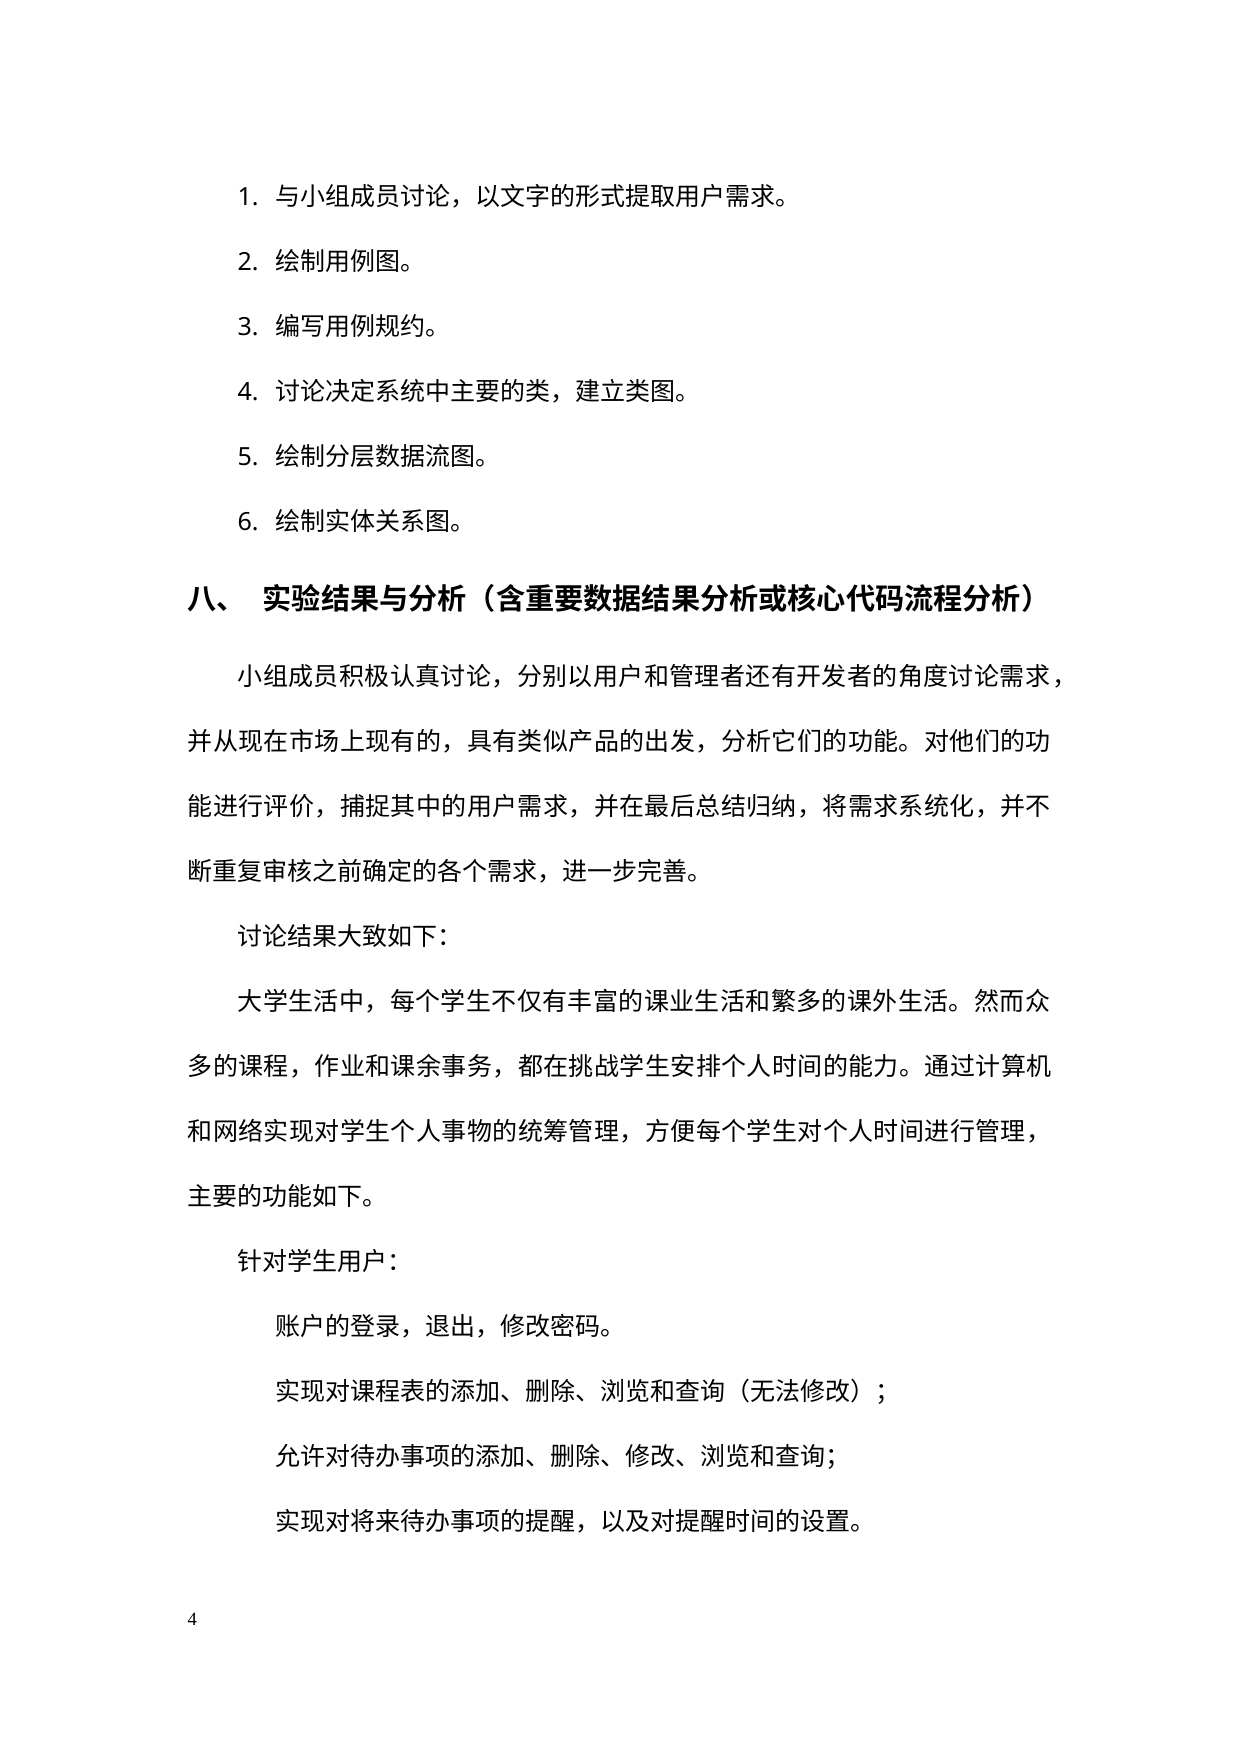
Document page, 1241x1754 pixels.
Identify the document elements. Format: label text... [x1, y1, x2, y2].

text 大学生活中，每个学生不仅有丰富的课业生活和繁多的课外生活。然而众多的课程，作业和课余事务，都在挑战学生安排个人时间的能力。通过计算机和网络实现对学生个人事物的统筹管理，方便每个学生对个人时间进行管理，主要的功能如下。 [187, 967, 1053, 1227]
list 实验结果与分析（含重要数据结果分析或核心代码流程分析） [187, 564, 1053, 629]
text 账户的登录，退出，修改密码。 [187, 1292, 1053, 1357]
text 讨论结果大致如下： [187, 902, 1053, 967]
text 小组成员积极认真讨论，分别以用户和管理者还有开发者的角度讨论需求，并从现在市场上现有的，具有类似产品的出发，分析它们的功能。对他们的功能进行评价，捕捉其中的用户需求，并在最后总结归纳，将需求系统化，并不断重复审核之前确定的各个需求，进一步完善。 [187, 642, 1053, 902]
list 绘制用例图。 [237, 227, 1053, 292]
text 实现对将来待办事项的提醒，以及对提醒时间的设置。 [187, 1487, 1053, 1552]
text 允许对待办事项的添加、删除、修改、浏览和查询； [187, 1422, 1053, 1487]
list 绘制分层数据流图。 [237, 422, 1053, 487]
text 实现对课程表的添加、删除、浏览和查询（无法修改）； [187, 1357, 1053, 1422]
list 与小组成员讨论，以文字的形式提取用户需求。 [237, 162, 1053, 227]
text 针对学生用户： [187, 1227, 1053, 1292]
list 讨论决定系统中主要的类，建立类图。 [237, 357, 1053, 422]
list 绘制实体关系图。 [237, 487, 1053, 552]
list 编写用例规约。 [237, 292, 1053, 357]
